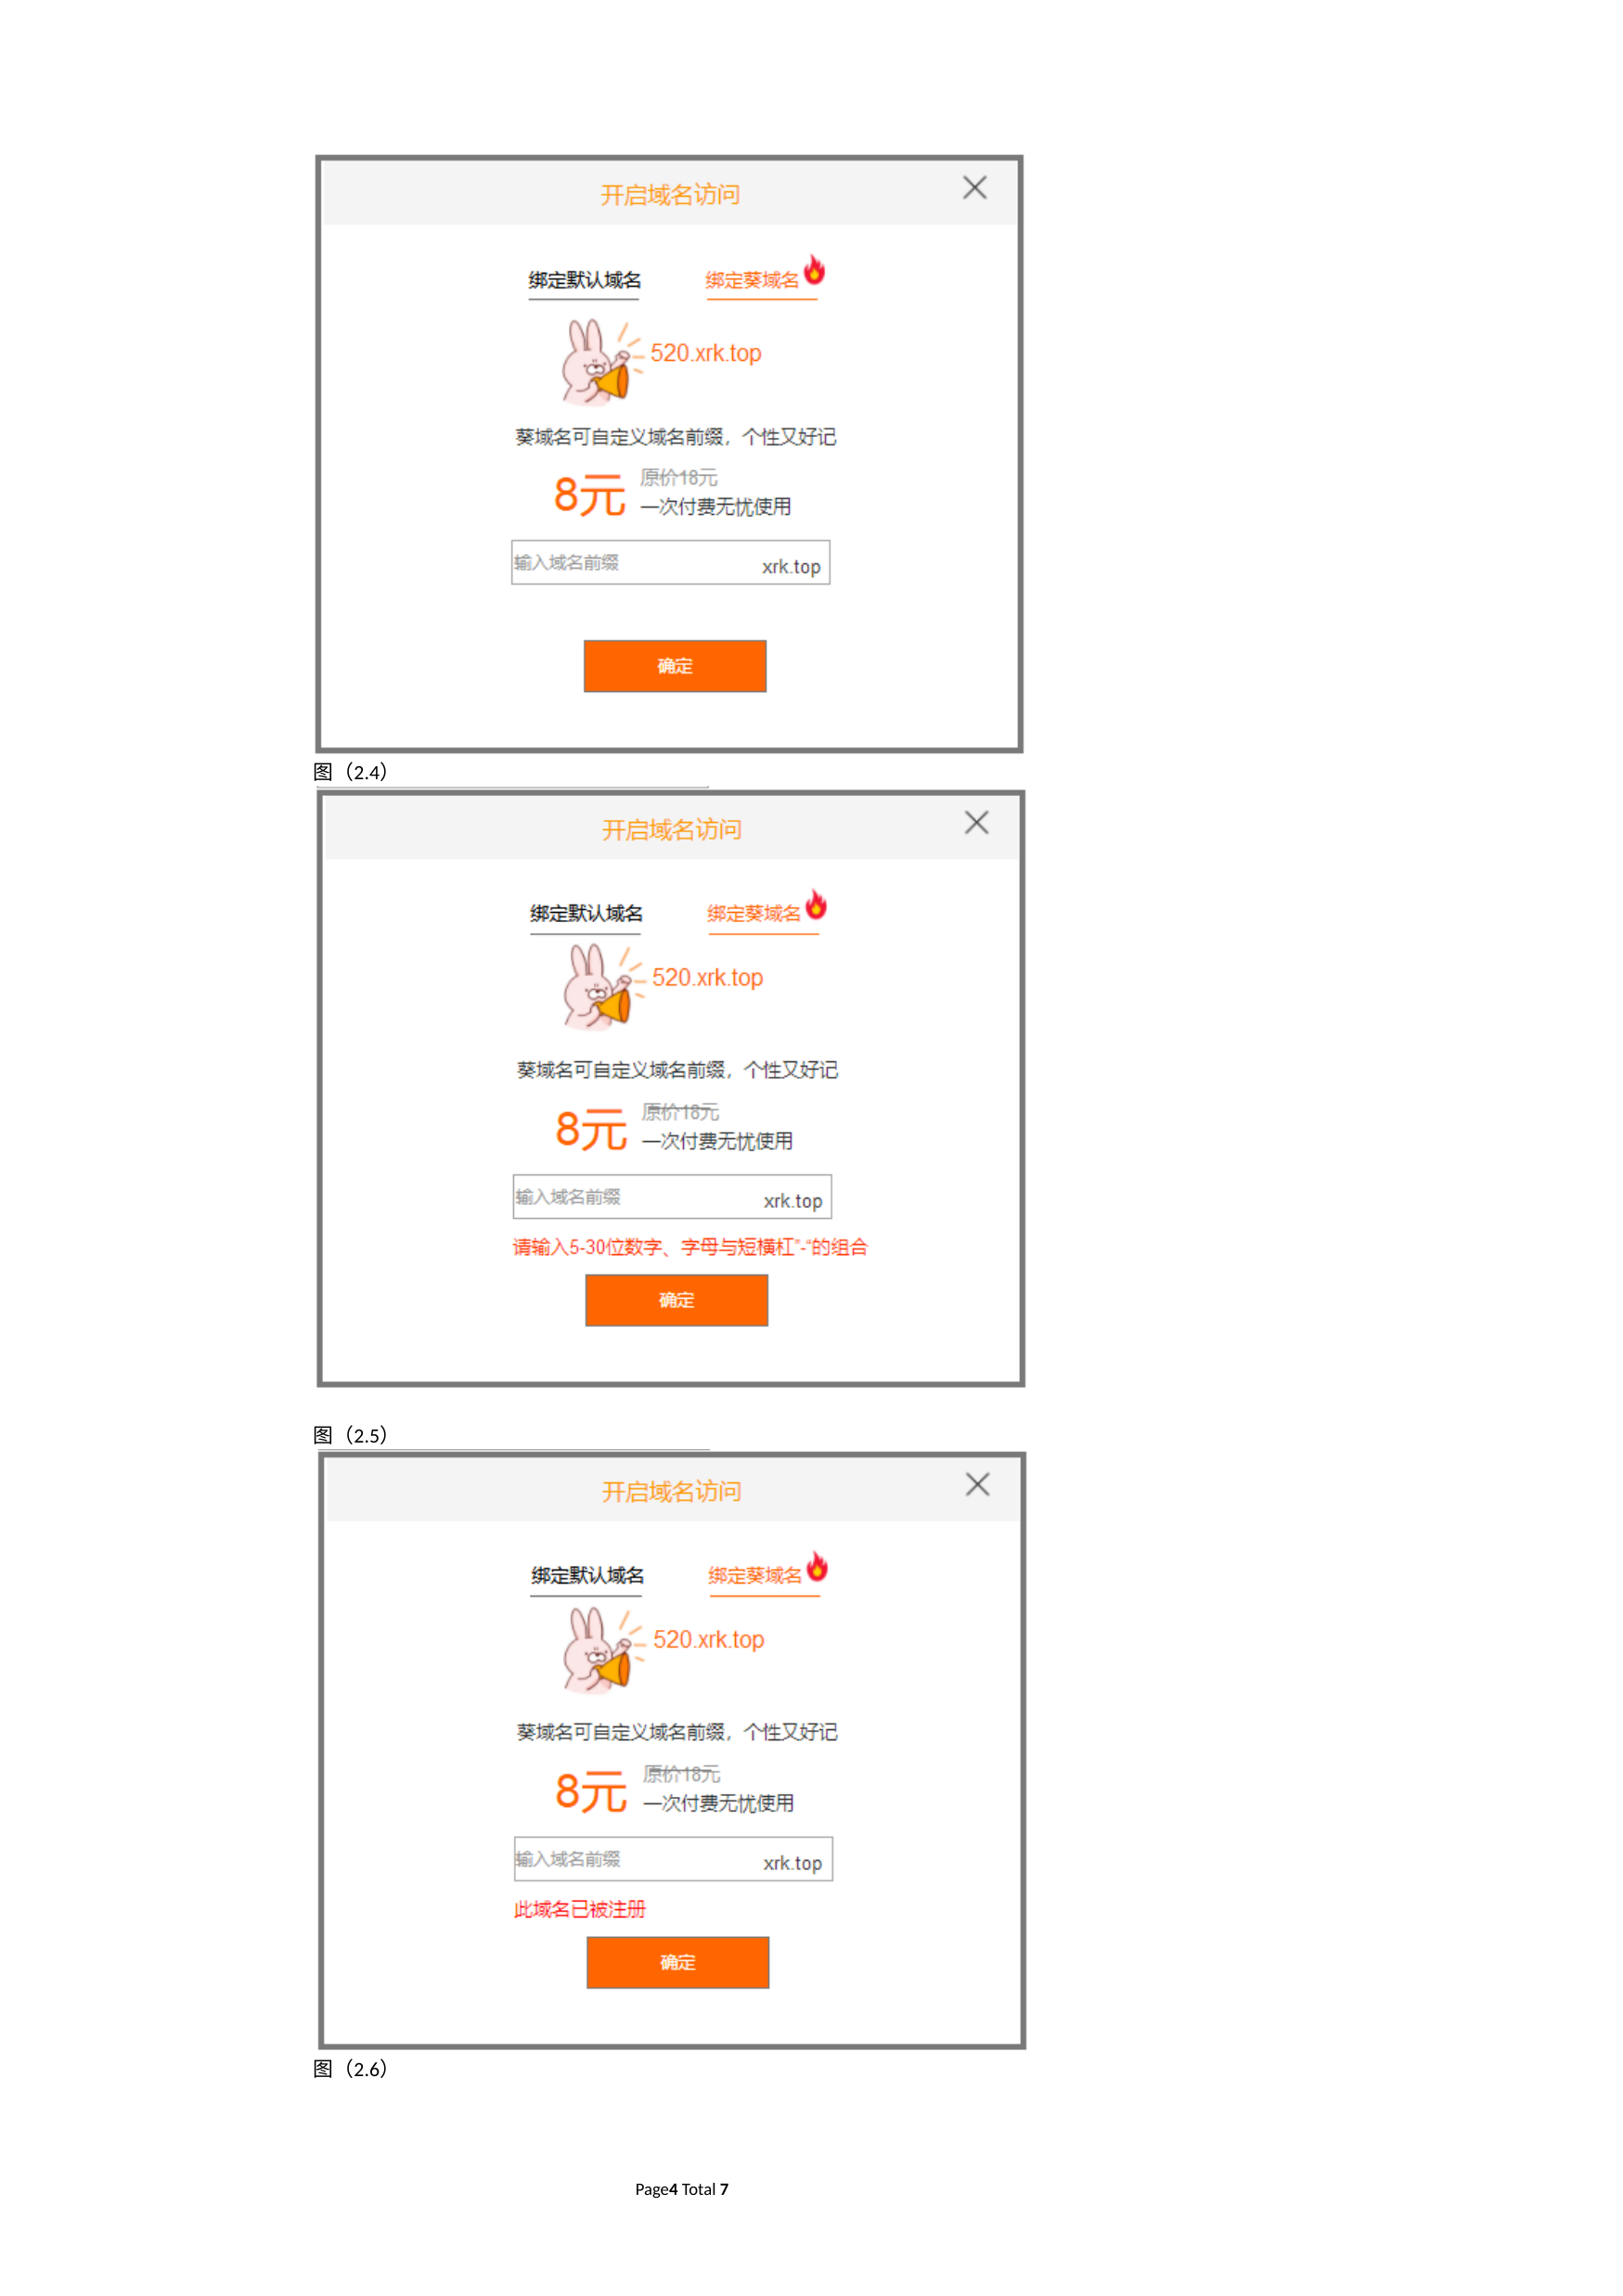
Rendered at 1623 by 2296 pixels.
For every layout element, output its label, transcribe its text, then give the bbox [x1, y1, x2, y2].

list 图（2.4） [313, 756, 1344, 786]
picture [313, 786, 1030, 1391]
list 图（2.6） [313, 2052, 1344, 2083]
picture [313, 1449, 1031, 2053]
picture [313, 152, 1028, 755]
list 图（2.5） [313, 1419, 1344, 1449]
